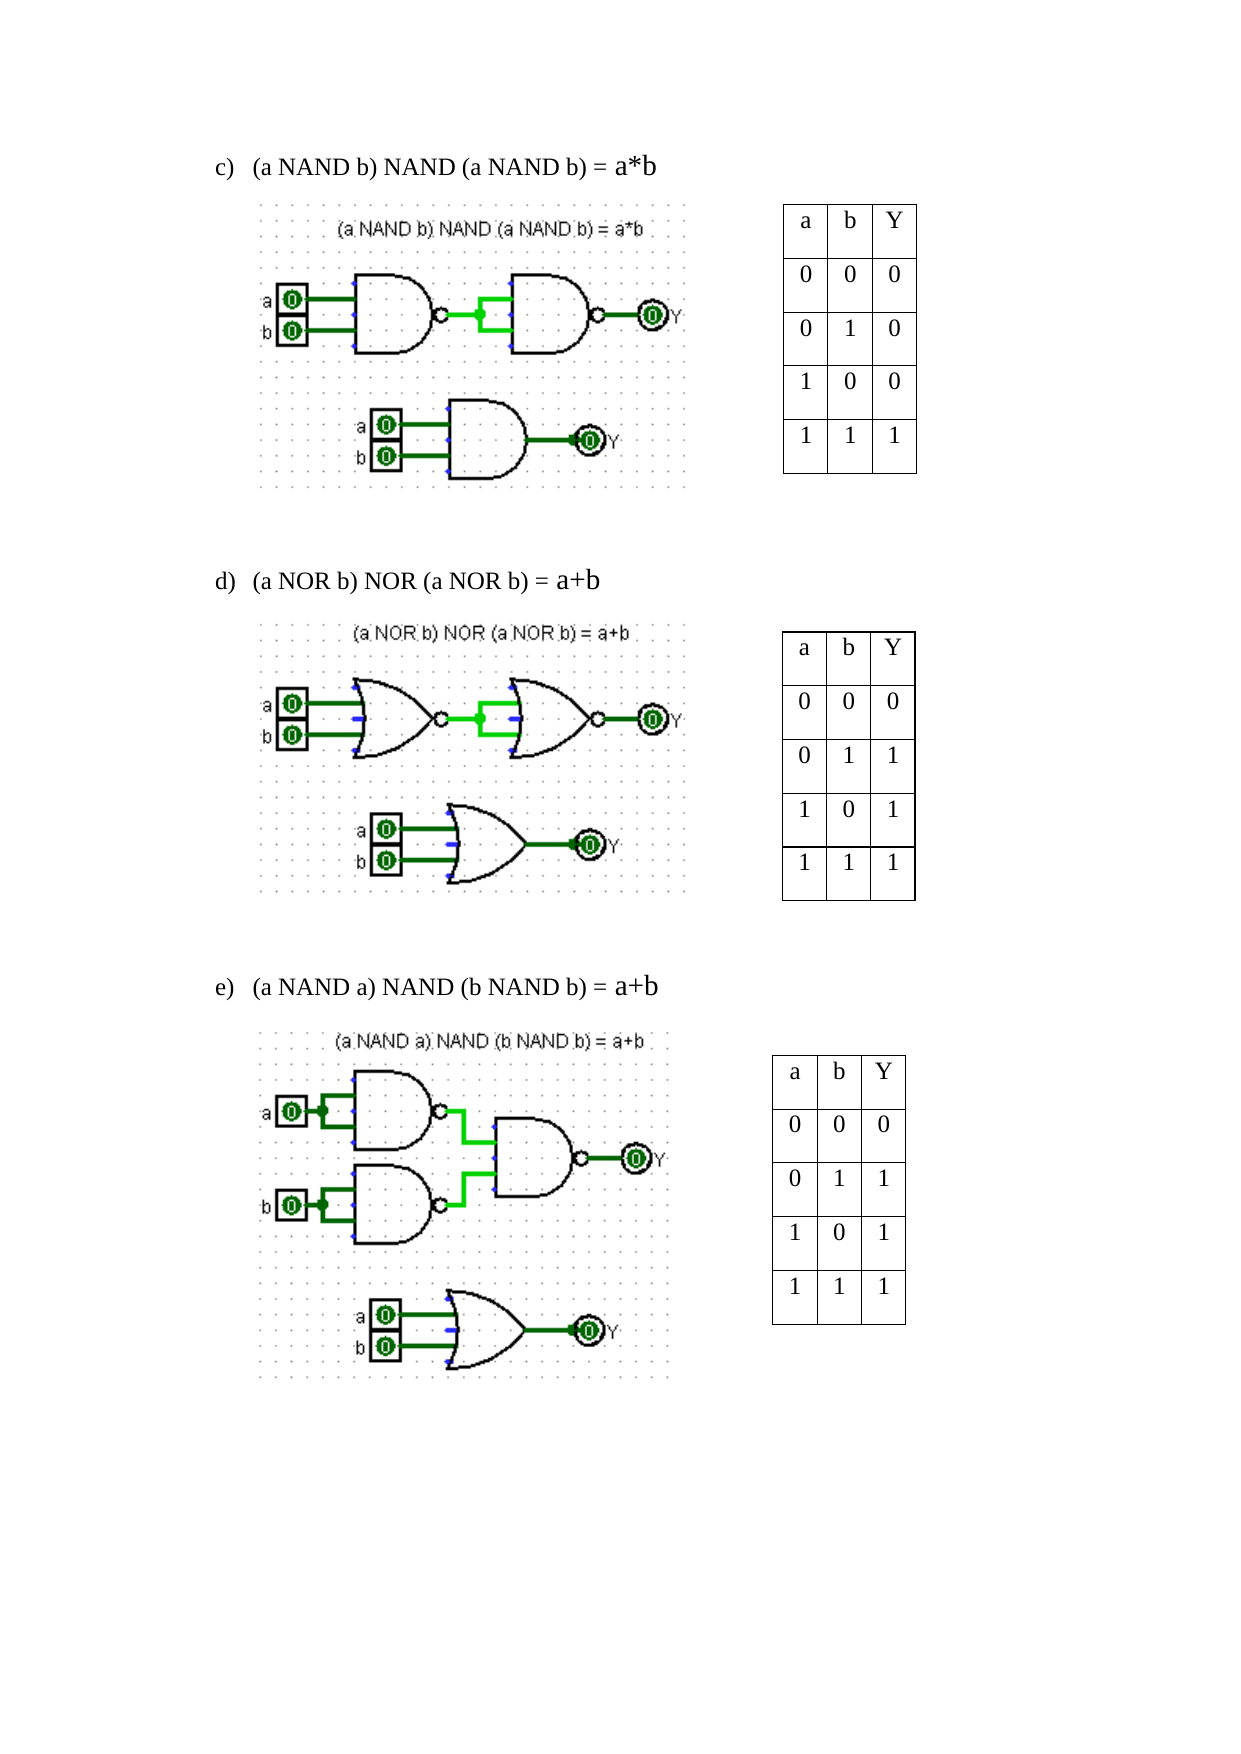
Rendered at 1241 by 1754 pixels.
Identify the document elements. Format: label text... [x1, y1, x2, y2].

table_cell 1 [871, 740, 914, 793]
picture [255, 1020, 681, 1383]
table_cell 1 [827, 740, 870, 793]
table_cell 0 [784, 259, 827, 312]
list (a NOR b) NOR (a NOR b) = a+b [215, 562, 1063, 596]
table_cell 1 [784, 366, 827, 419]
table_cell 1 [862, 1163, 905, 1216]
table_cell 0 [828, 259, 872, 312]
table_header Y [873, 205, 916, 258]
table_header Y [862, 1056, 905, 1108]
table_cell 0 [871, 686, 914, 739]
table_cell 1 [773, 1271, 817, 1323]
table_cell 0 [828, 366, 872, 419]
table_cell 1 [783, 794, 826, 846]
table_header a [784, 205, 827, 258]
table_cell 1 [862, 1217, 905, 1270]
table_cell 1 [862, 1271, 905, 1323]
table_header a [783, 633, 826, 685]
table_cell 0 [873, 259, 916, 312]
table_cell 1 [828, 313, 872, 365]
table_cell 0 [818, 1110, 861, 1162]
table_cell 0 [862, 1110, 905, 1162]
table_header a [773, 1056, 817, 1108]
table_header b [827, 633, 870, 685]
table_cell 0 [783, 740, 826, 793]
table_cell 0 [827, 686, 870, 739]
table_header b [818, 1056, 861, 1108]
table_cell 0 [783, 686, 826, 739]
table_header Y [871, 633, 914, 685]
table_cell 1 [783, 848, 826, 900]
table_cell 1 [871, 794, 914, 846]
table_cell 0 [784, 313, 827, 365]
table_cell 1 [871, 848, 914, 900]
list (a NAND b) NAND (a NAND b) = a*b [215, 148, 1063, 181]
table_cell 0 [773, 1110, 817, 1162]
table_cell 0 [818, 1217, 861, 1270]
picture [251, 200, 695, 496]
table_cell 1 [818, 1271, 861, 1323]
list (a NAND a) NAND (b NAND b) = a+b [215, 968, 1063, 1001]
table_cell 0 [873, 313, 916, 365]
table_cell 1 [773, 1217, 817, 1270]
picture [252, 615, 693, 902]
table_cell 1 [873, 420, 916, 473]
table_cell 1 [818, 1163, 861, 1216]
table_cell 0 [873, 366, 916, 419]
table_cell 1 [827, 848, 870, 900]
table_header b [828, 205, 872, 258]
table_cell 0 [773, 1163, 817, 1216]
table_cell 0 [827, 794, 870, 846]
table_cell 1 [828, 420, 872, 473]
table_cell 1 [784, 420, 827, 473]
